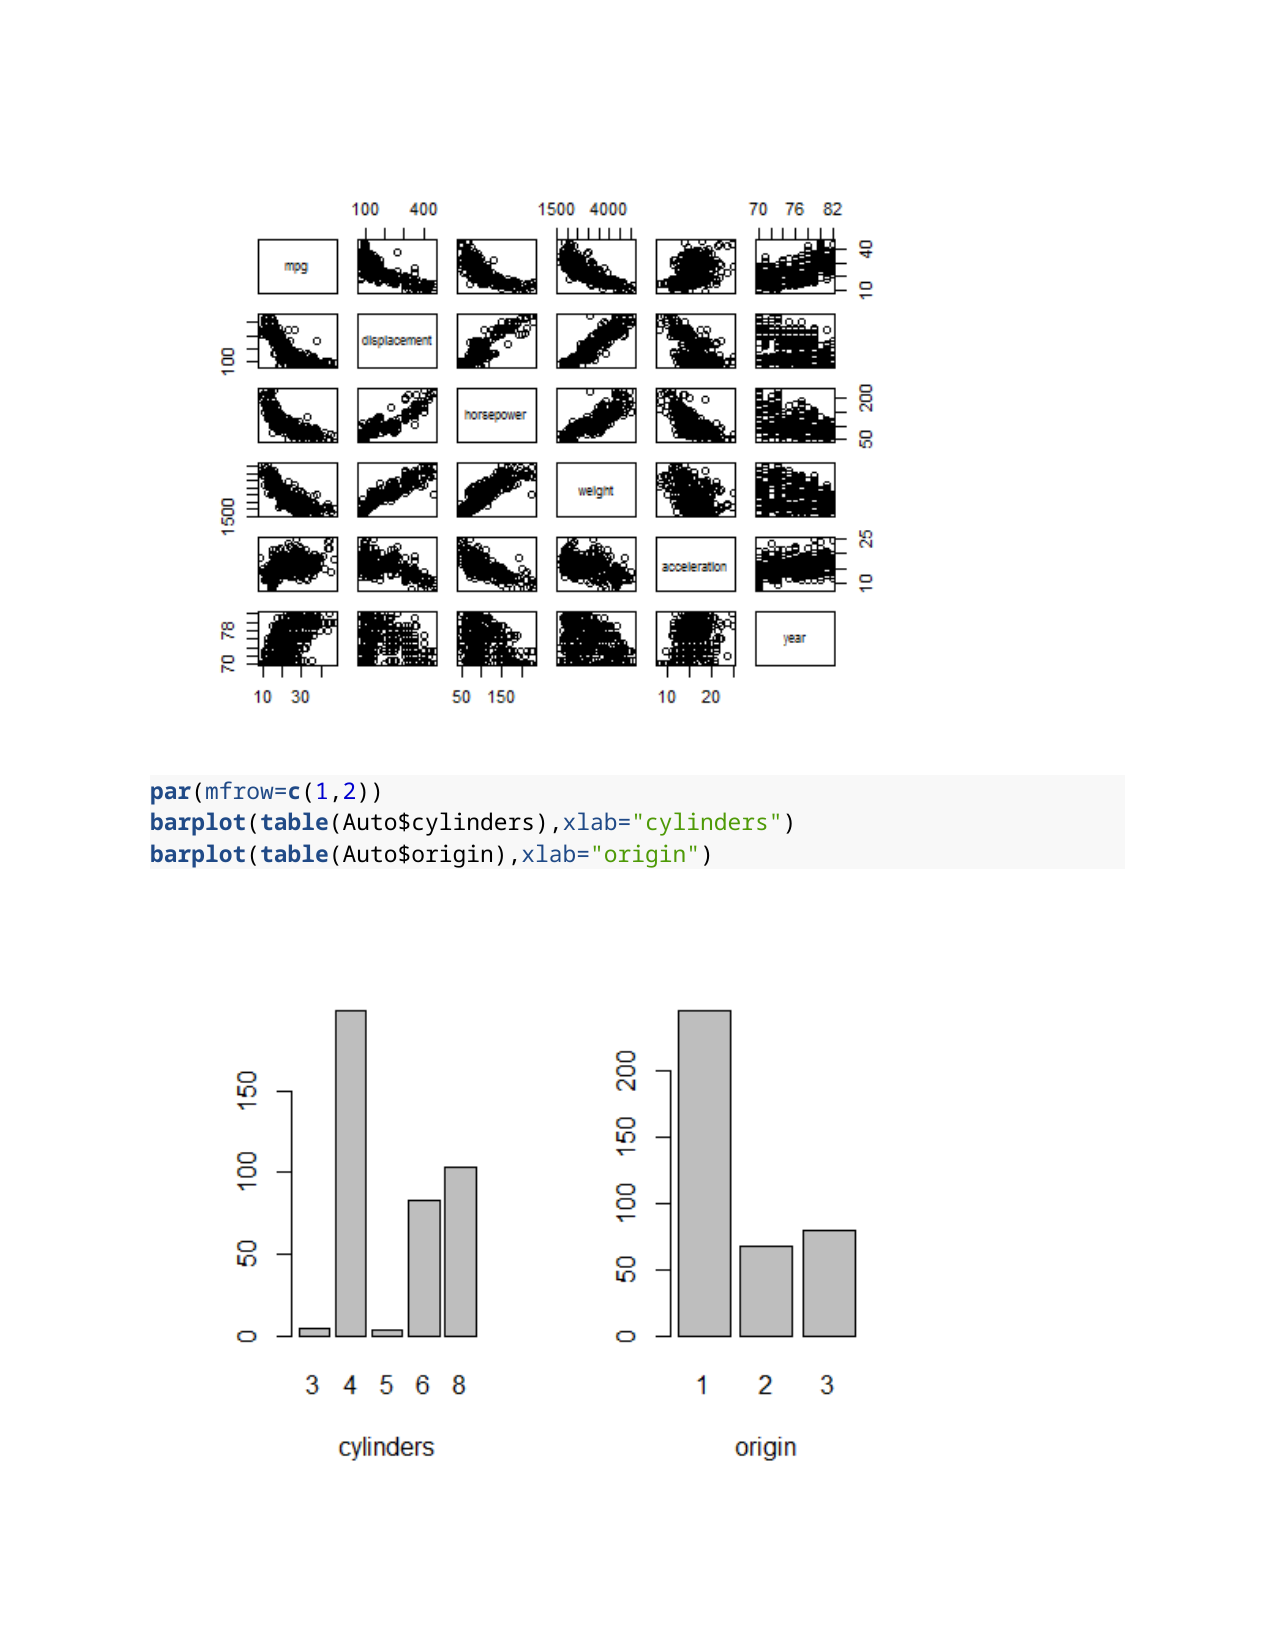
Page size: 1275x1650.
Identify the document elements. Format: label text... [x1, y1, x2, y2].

picture [168, 150, 925, 757]
text par(mfrow=c(1,2)) barplot(table(Auto$cylinders),xlab="cylinders") barplot(table(Auto$origin),xlab="origin") [150, 775, 1125, 869]
picture [168, 887, 925, 1494]
